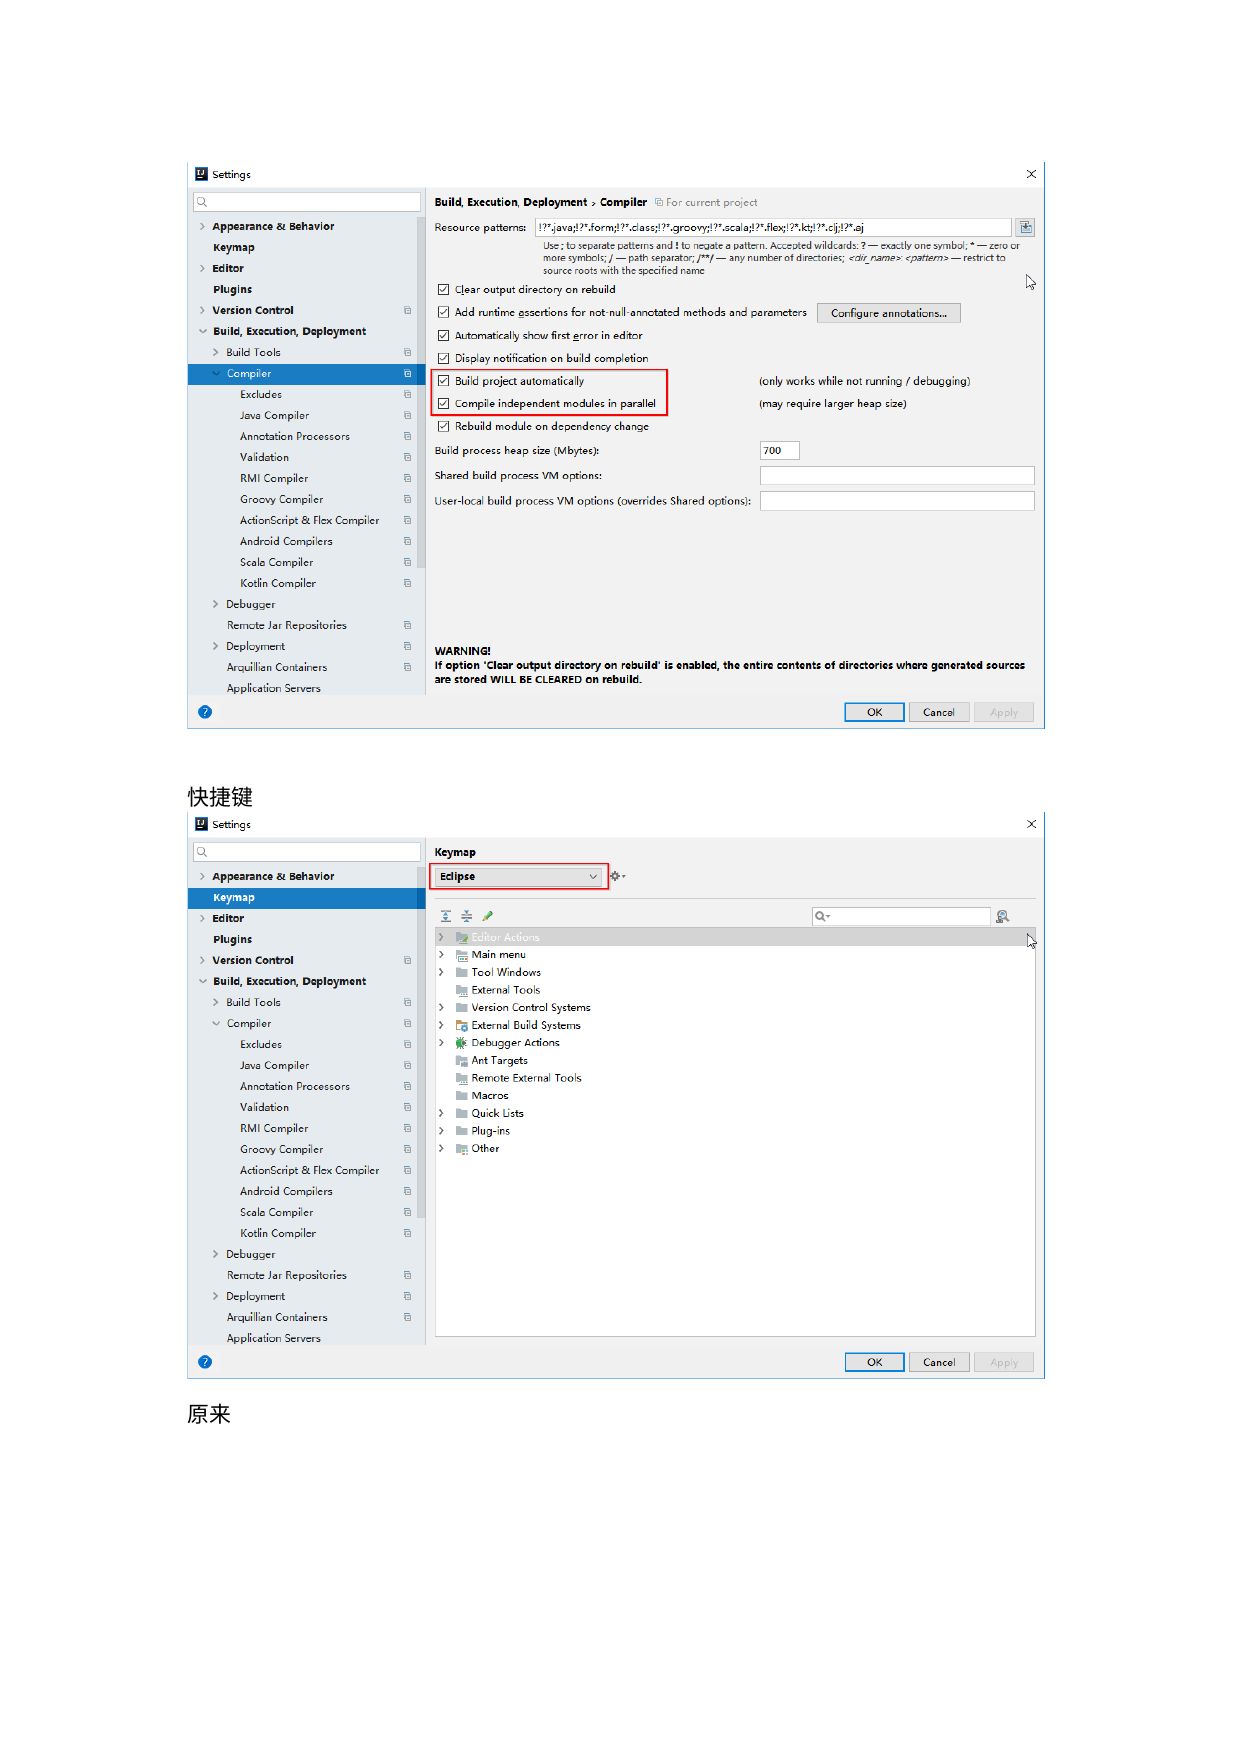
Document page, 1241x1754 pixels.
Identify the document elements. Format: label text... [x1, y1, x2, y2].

text 快捷键 [187, 779, 1053, 812]
picture [187, 812, 1053, 1379]
picture [187, 162, 1052, 729]
text 原来 [187, 1397, 1053, 1429]
